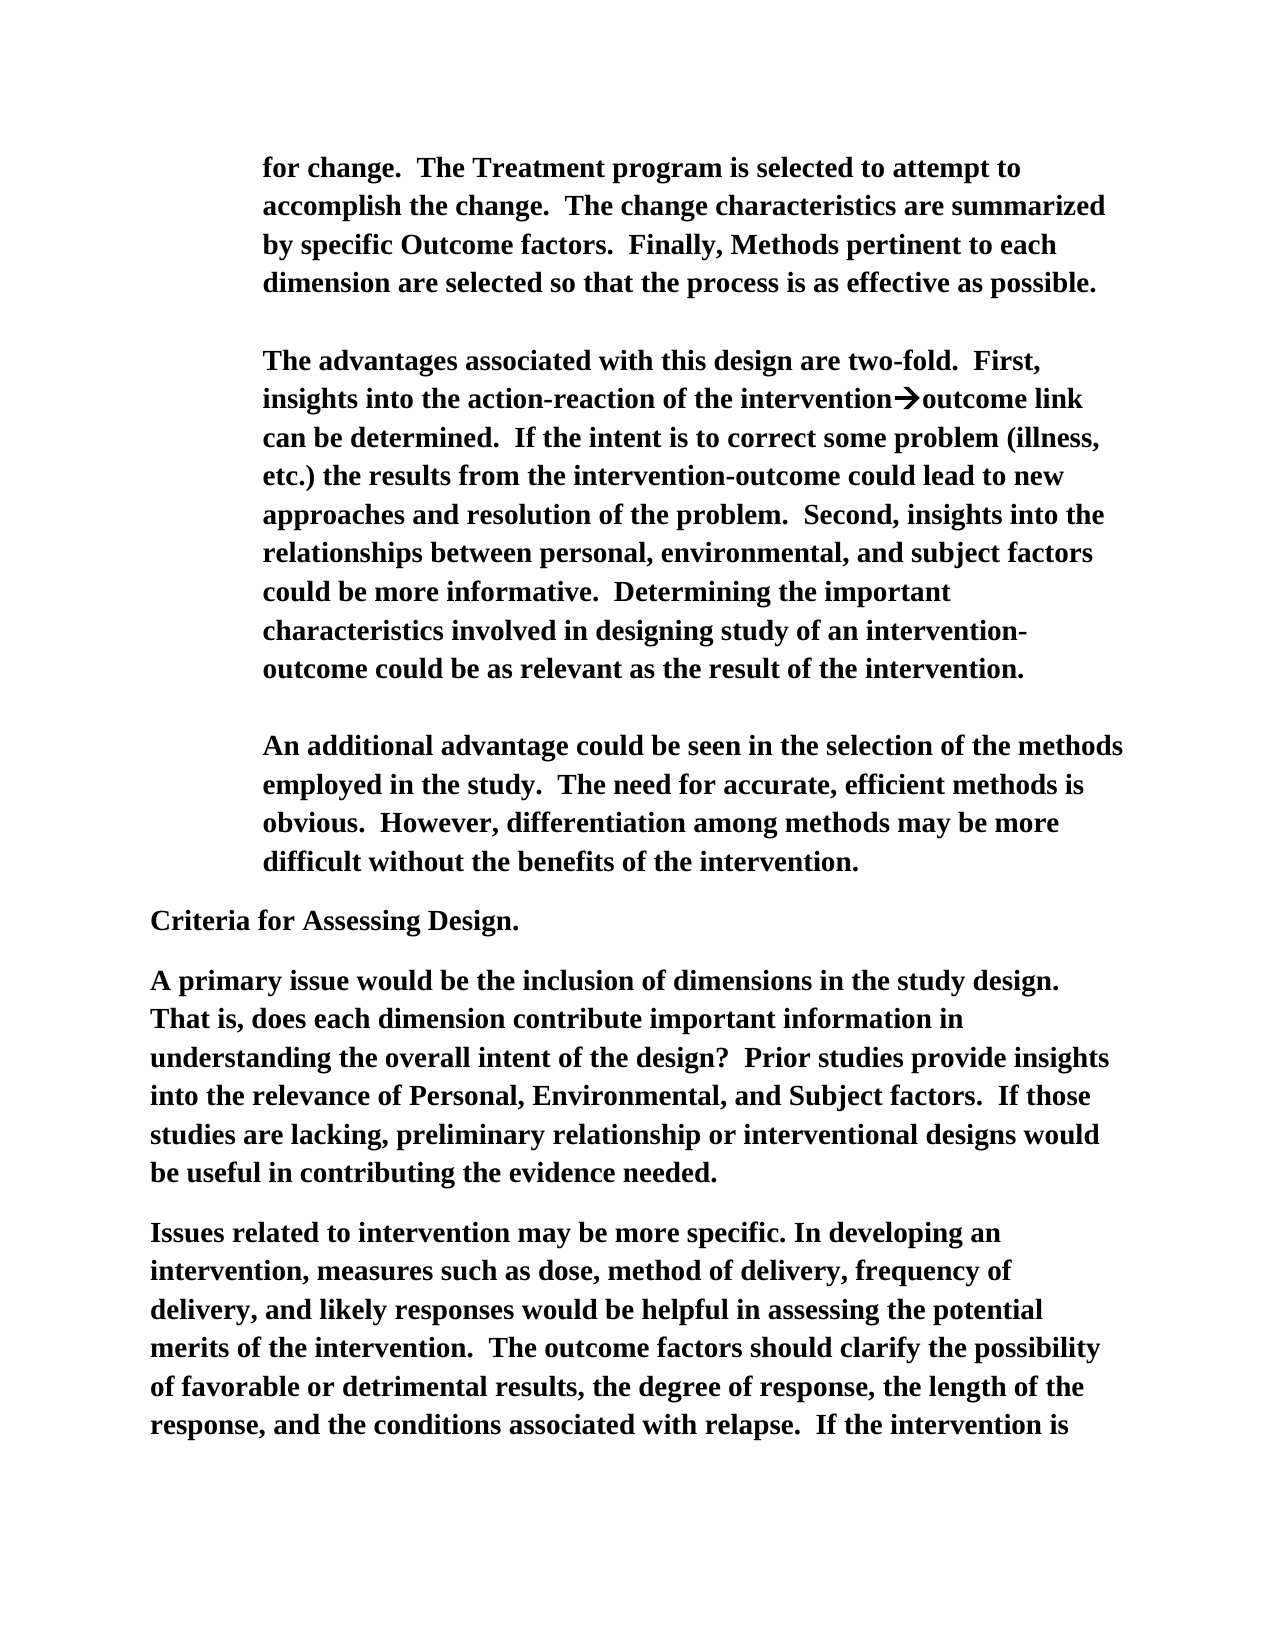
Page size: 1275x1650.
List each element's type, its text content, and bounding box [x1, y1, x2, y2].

list The advantages associated with this design are two-fold. First, insights into the action-reaction of the interventionoutcome link can be determined. If the intent is to correct some problem (illness, etc.) the results from the intervention-outcome could lead to new approaches and resolution of the problem. Second, insights into the relationships between personal, environmental, and subject factors could be more informative. Determining the important characteristics involved in designing study of an intervention-outcome could be as relevant as the result of the intervention. [262, 343, 1125, 685]
text A primary issue would be the inclusion of dimensions in the study design. That is, does each dimension contribute important information in understanding the overall intent of the design? Prior studies provide insights into the relevance of Personal, Environmental, and Subject factors. If those studies are lacking, preliminary relationship or interventional designs would be useful in contributing the evidence needed. [150, 963, 1125, 1189]
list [225, 150, 1125, 299]
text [150, 1215, 1125, 1441]
text Criteria for Assessing Design. [150, 903, 1125, 937]
list An additional advantage could be seen in the selection of the methods employed in the study. The need for accurate, efficient methods is obvious. However, differentiation among methods may be more difficult without the benefits of the intervention. [262, 728, 1125, 877]
